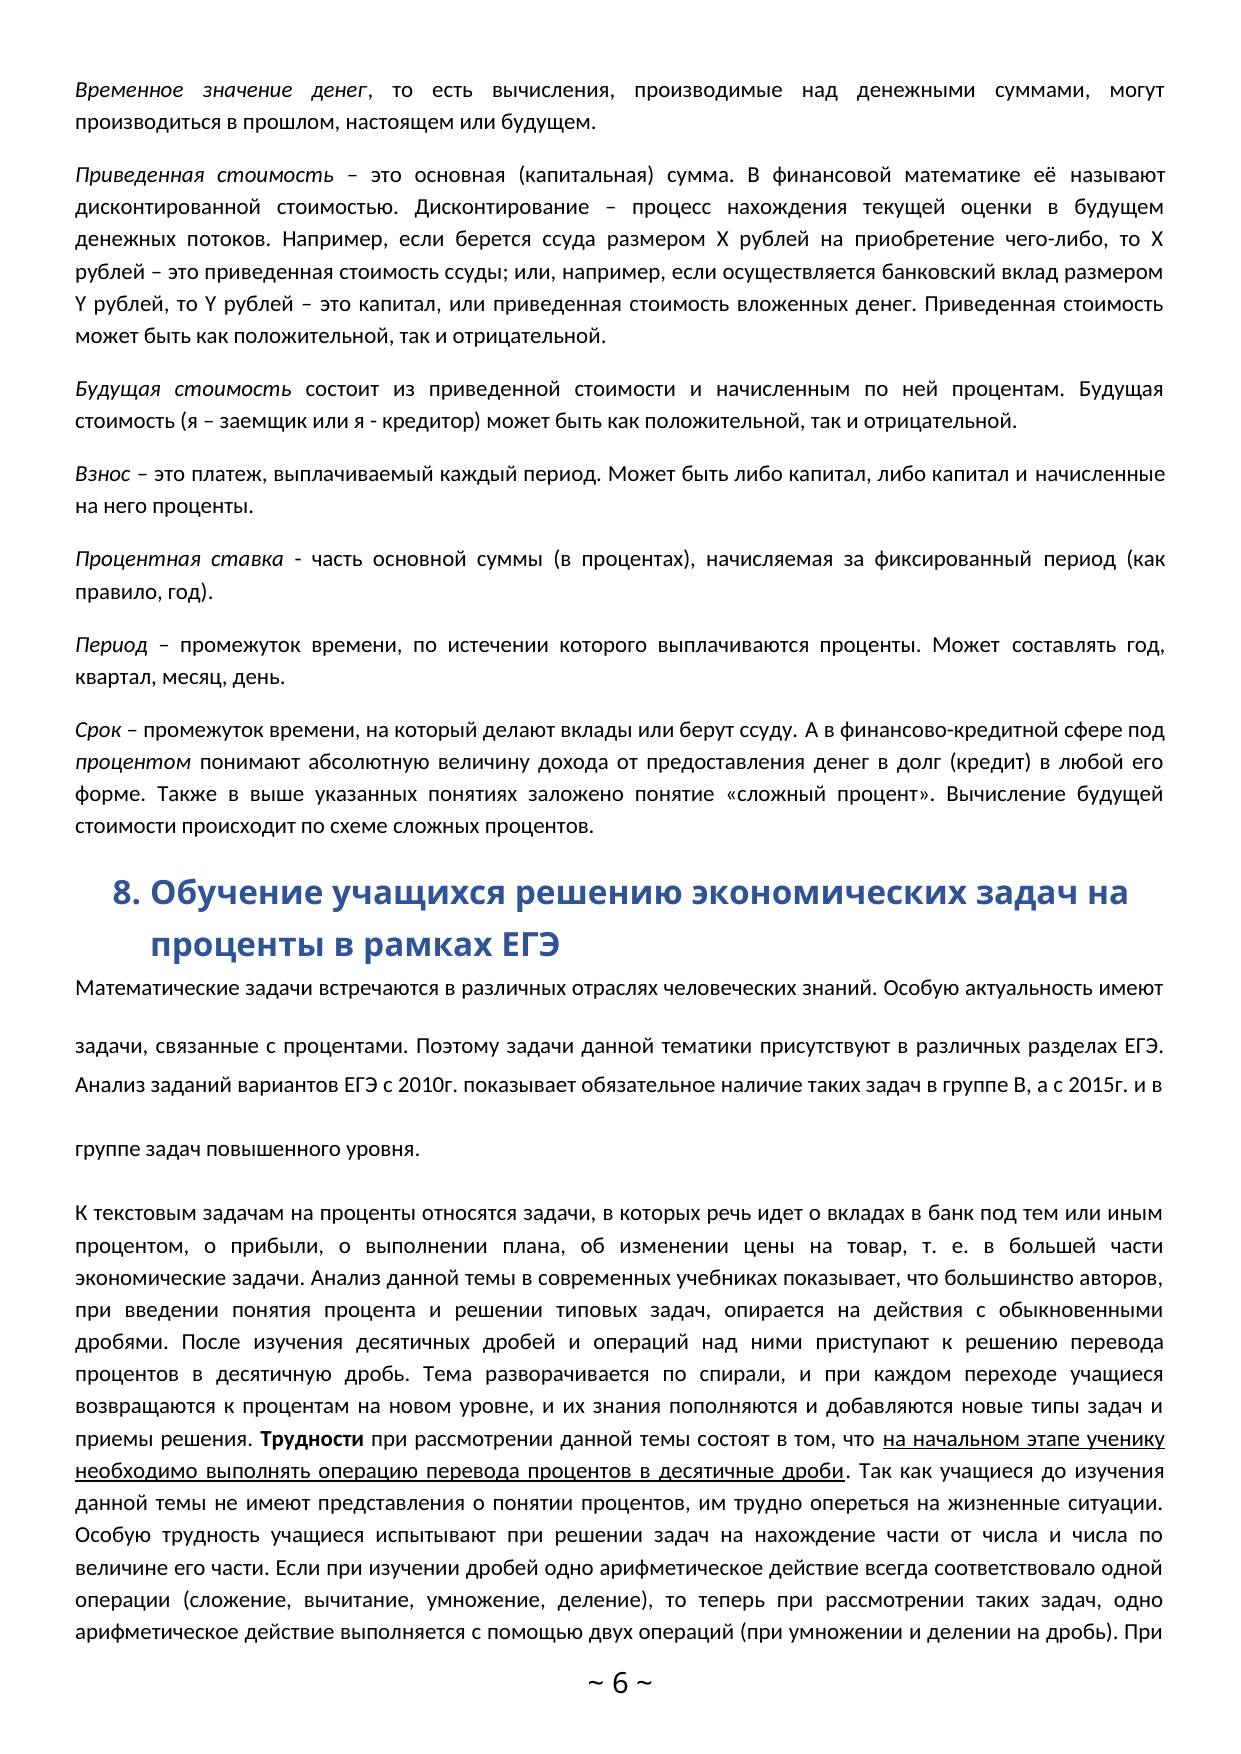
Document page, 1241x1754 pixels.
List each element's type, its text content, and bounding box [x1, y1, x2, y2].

text Срок – промежуток времени, на который делают вклады или берут ссуду. А в финансово-кредитной сфере под процентом понимают абсолютную величину дохода от предоставления денег в долг (кредит) в любой его форме. Также в выше указанных понятиях заложено понятие «сложный процент». Вычисление будущей стоимости происходит по схеме сложных процентов. [75, 715, 1165, 839]
subtitle Обучение учащихся решению экономических задач на проценты в рамках ЕГЭ [112, 869, 1165, 966]
text Процентная ставка - часть основной суммы (в процентах), начисляемая за фиксированный период (как правило, год). [75, 544, 1165, 605]
text Временное значение денег, то есть вычисления, производимые над денежными суммами, могут производиться в прошлом, настоящем или будущем. [75, 75, 1165, 135]
text Будущая стоимость состоит из приведенной стоимости и начисленным по ней процентам. Будущая стоимость (я – заемщик или я - кредитор) может быть как положительной, так и отрицательной. [75, 374, 1165, 434]
text Взнос – это платеж, выплачиваемый каждый период. Может быть либо капитал, либо капитал и начисленные на него проценты. [75, 459, 1165, 519]
text Математические задачи встречаются в различных отраслях человеческих знаний. Особую актуальность имеют задачи, связанные с процентами. Поэтому задачи данной тематики присутствуют в различных разделах ЕГЭ. Анализ заданий вариантов ЕГЭ с 2010г. показывает обязательное наличие таких задач в группе В, а с 2015г. и в группе задач повышенного уровня. [75, 973, 1165, 1169]
text Приведенная стоимость – это основная (капитальная) сумма. В финансовой математике её называют дисконтированной стоимостью. Дисконтирование – процесс нахождения текущей оценки в будущем денежных потоков. Например, если берется ссуда размером Х рублей на приобретение чего-либо, то Х рублей – это приведенная стоимость ссуды; или, например, если осуществляется банковский вклад размером Y рублей, то Y рублей – это капитал, или приведенная стоимость вложенных денег. Приведенная стоимость может быть как положительной, так и отрицательной. [75, 160, 1165, 349]
text Период – промежуток времени, по истечении которого выплачиваются проценты. Может составлять год, квартал, месяц, день. [75, 630, 1165, 690]
